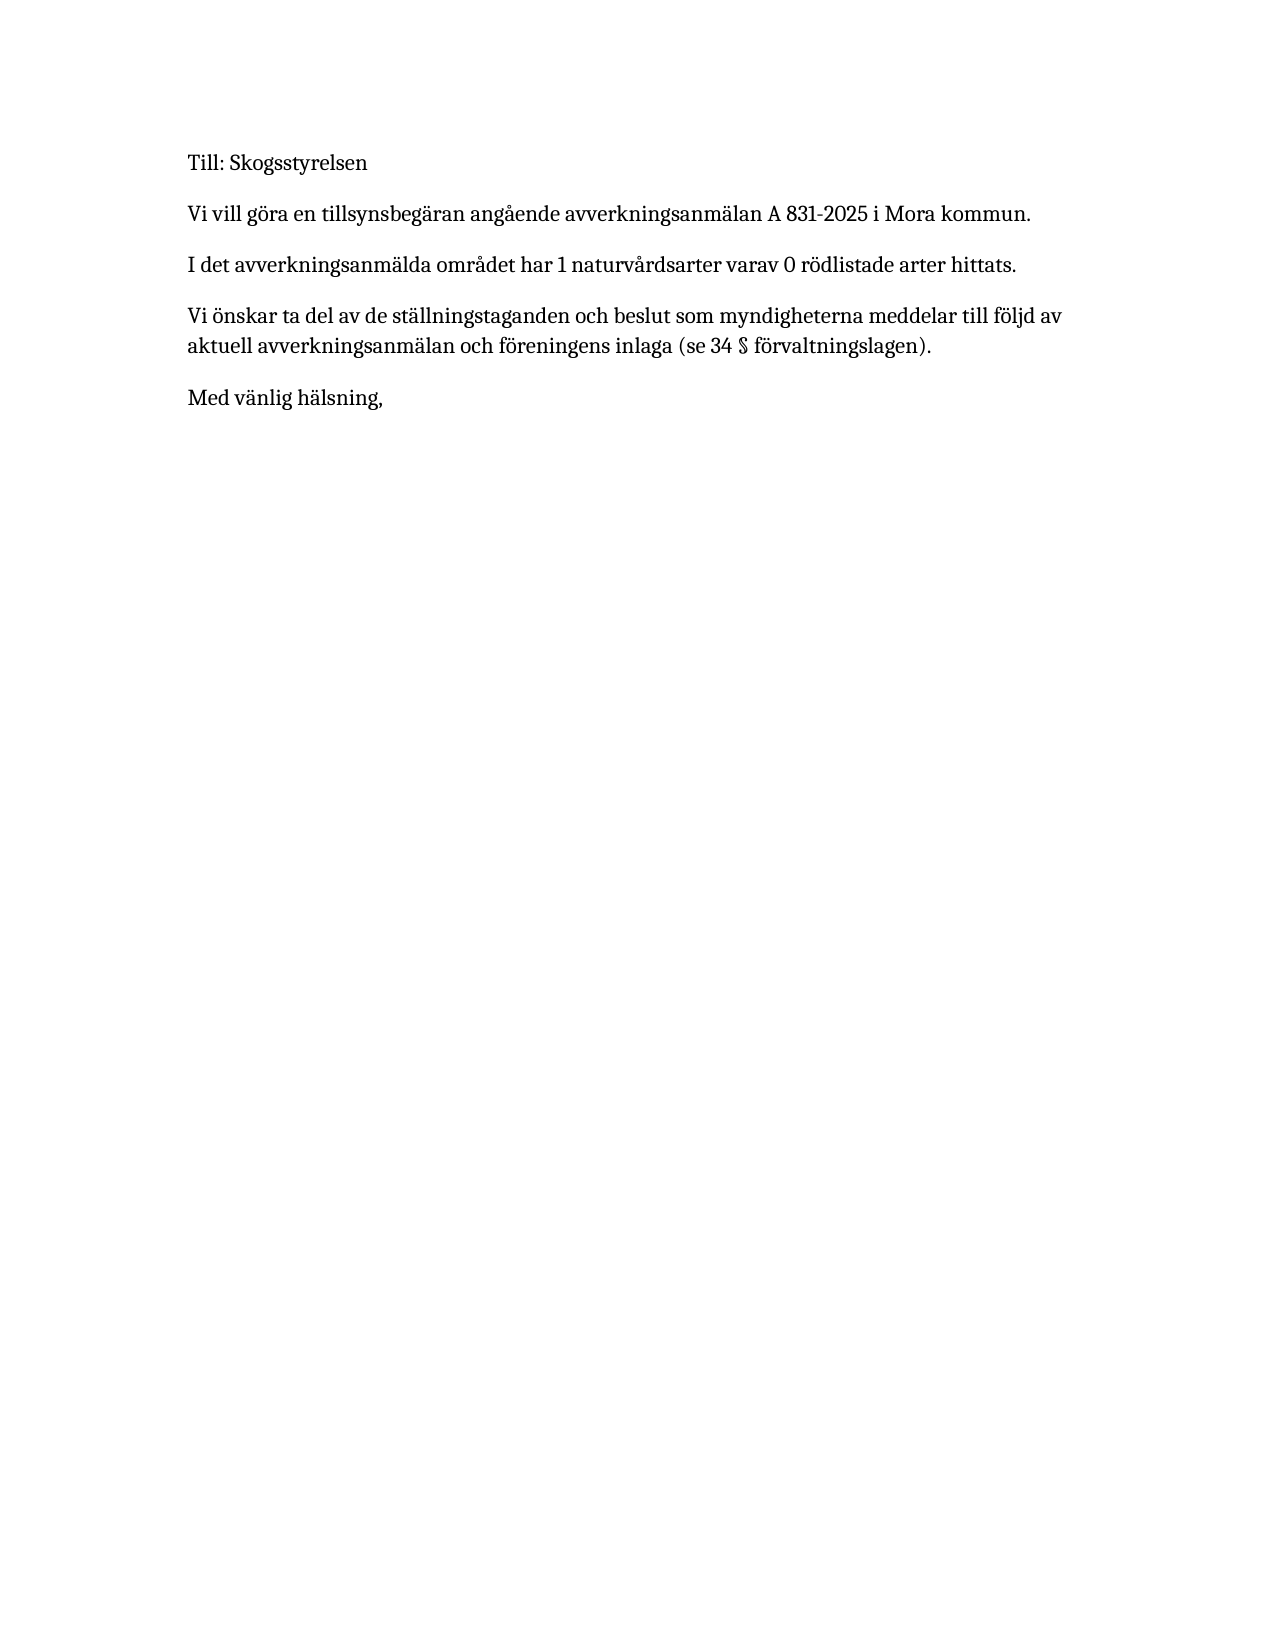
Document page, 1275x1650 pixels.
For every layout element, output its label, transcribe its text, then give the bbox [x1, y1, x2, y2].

text Vi önskar ta del av de ställningstaganden och beslut som myndigheterna meddelar till följd av aktuell avverkningsanmälan och föreningens inlaga (se 34 § förvaltningslagen). [187, 303, 1087, 360]
text Med vänlig hälsning, [187, 384, 1087, 441]
text I det avverkningsanmälda området har 1 naturvårdsarter varav 0 rödlistade arter hittats. [187, 252, 1087, 278]
text Vi vill göra en tillsynsbegäran angående avverkningsanmälan A 831-2025 i Mora kommun. [187, 201, 1087, 227]
text Till: Skogsstyrelsen [187, 150, 1087, 176]
